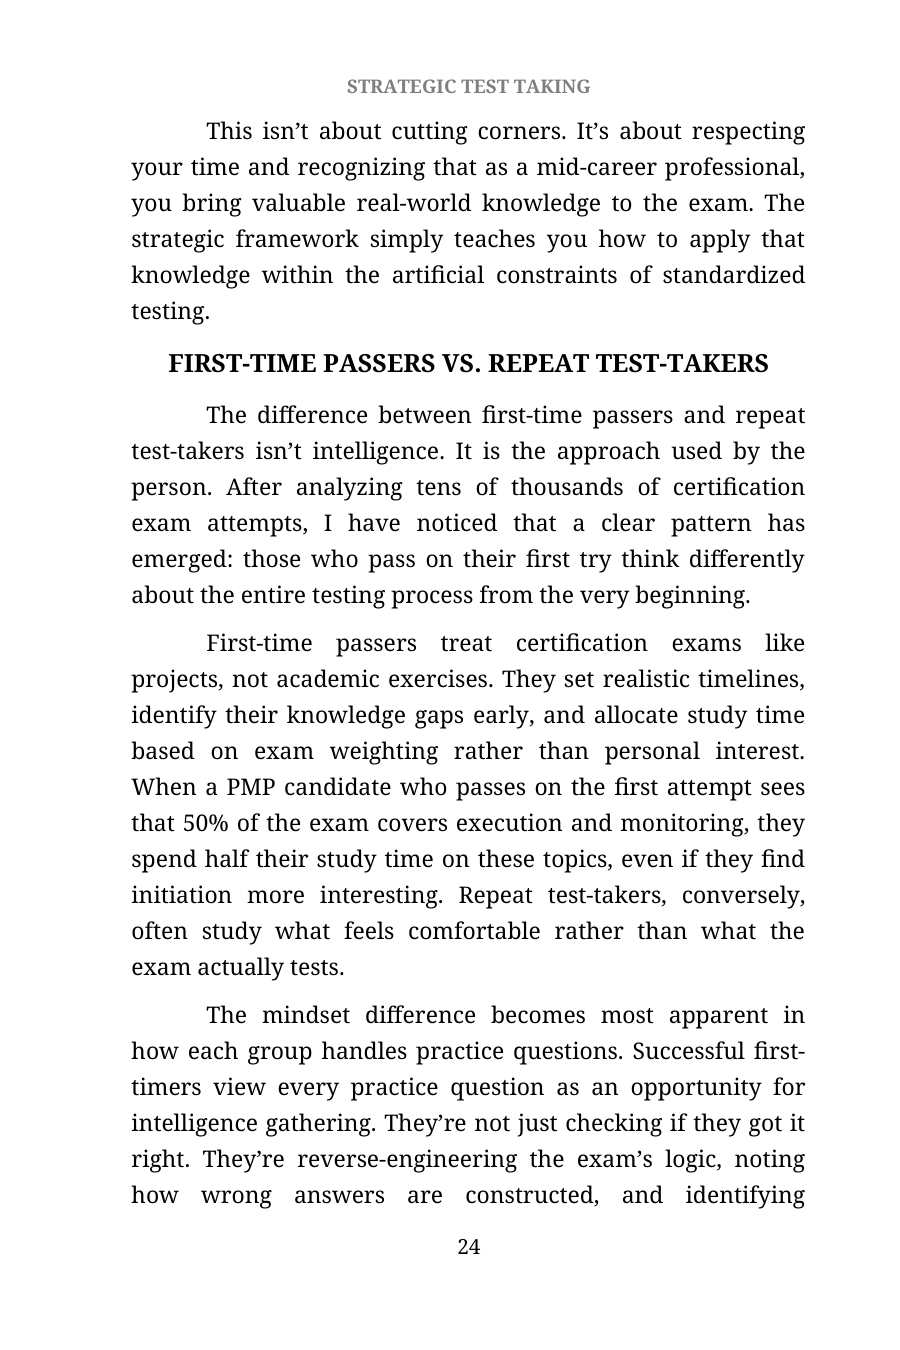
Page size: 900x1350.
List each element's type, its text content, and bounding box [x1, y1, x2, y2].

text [131, 999, 806, 1210]
text The difference between first-time passers and repeat test-takers isn’t intelligence. It is the approach used by the person. After analyzing tens of thousands of certification exam attempts, I have noticed that a clear pattern has emerged: those who pass on their first try think differently about the entire testing process from the very beginning. [131, 399, 806, 610]
text First-time passers treat certification exams like projects, not academic exercises. They set realistic timelines, identify their knowledge gaps early, and allocate study time based on exam weighting rather than personal interest. When a PMP candidate who passes on the first attempt sees that 50% of the exam covers execution and monitoring, they spend half their study time on these topics, even if they find initiation more interesting. Repeat test-takers, conversely, often study what feels comfortable rather than what the exam actually tests. [131, 627, 806, 982]
subtitle First-Time Passers VS. Repeat Test-Takers [131, 345, 806, 379]
text This isn’t about cutting corners. It’s about respecting your time and recognizing that as a mid-career professional, you bring valuable real-world knowledge to the exam. The strategic framework simply teaches you how to apply that knowledge within the artificial constraints of standardized testing. [131, 115, 806, 326]
